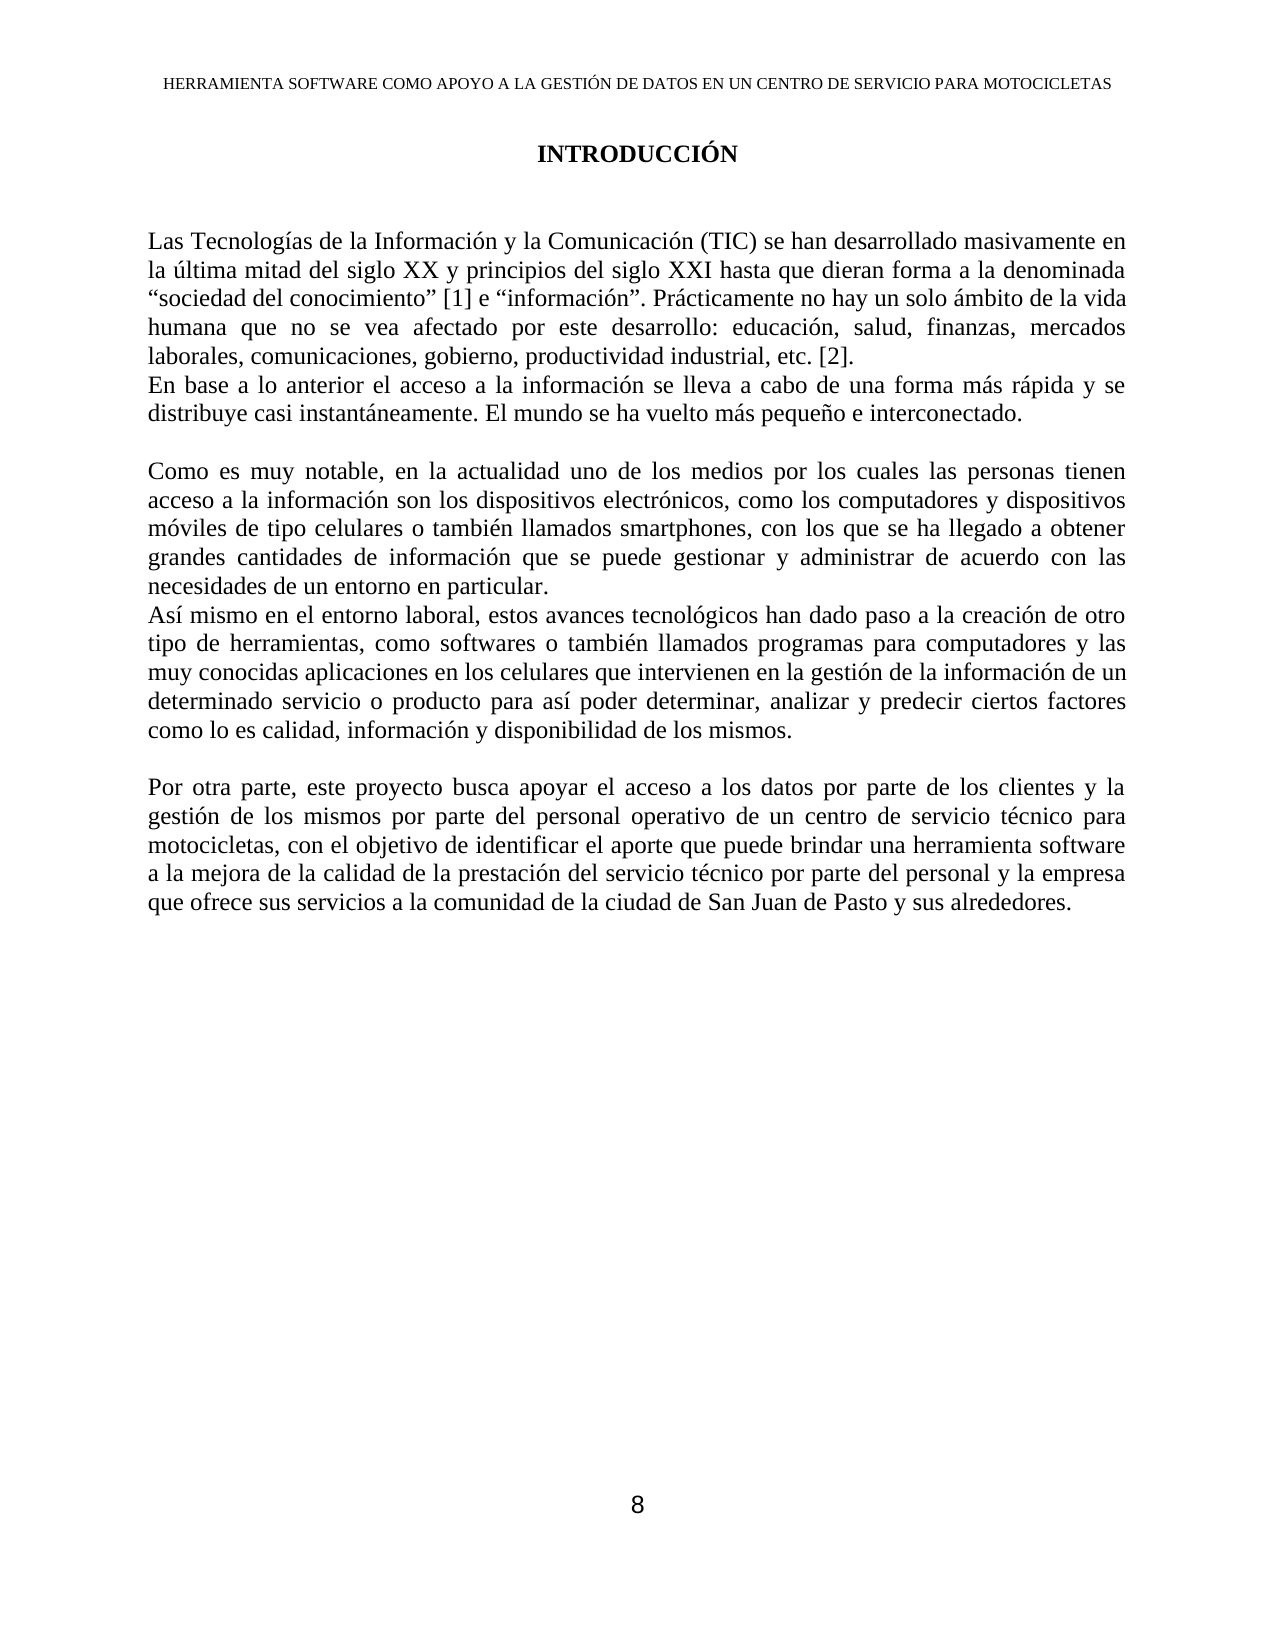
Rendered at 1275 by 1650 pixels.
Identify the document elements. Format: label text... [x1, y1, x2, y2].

text Las Tecnologías de la Información y la Comunicación (TIC) se han desarrollado masivamente en la última mitad del siglo XX y principios del siglo XXI hasta que dieran forma a la denominada “sociedad del conocimiento” [1] e “información”. Prácticamente no hay un solo ámbito de la vida humana que no se vea afectado por este desarrollo: educación, salud, finanzas, mercados laborales, comunicaciones, gobierno, productividad industrial, etc. [2]. [148, 226, 1127, 370]
text Como es muy notable, en la actualidad uno de los medios por los cuales las personas tienen acceso a la información son los dispositivos electrónicos, como los computadores y dispositivos móviles de tipo celulares o también llamados smartphones, con los que se ha llegado a obtener grandes cantidades de información que se puede gestionar y administrar de acuerdo con las necesidades de un entorno en particular. [148, 456, 1127, 600]
text Por otra parte, este proyecto busca apoyar el acceso a los datos por parte de los clientes y la gestión de los mismos por parte del personal operativo de un centro de servicio técnico para motocicletas, con el objetivo de identificar el aporte que puede brindar una herramienta software a la mejora de la calidad de la prestación del servicio técnico por parte del personal y la empresa que ofrece sus servicios a la comunidad de la ciudad de San Juan de Pasto y sus alrededores. [148, 772, 1127, 916]
text En base a lo anterior el acceso a la información se lleva a cabo de una forma más rápida y se distribuye casi instantáneamente. El mundo se ha vuelto más pequeño e interconectado. [148, 370, 1127, 427]
text Así mismo en el entorno laboral, estos avances tecnológicos han dado paso a la creación de otro tipo de herramientas, como softwares o también llamados programas para computadores y las muy conocidas aplicaciones en los celulares que intervienen en la gestión de la información de un determinado servicio o producto para así poder determinar, analizar y predecir ciertos factores como lo es calidad, información y disponibilidad de los mismos. [148, 600, 1127, 743]
subtitle INTRODUCCIÓN [148, 139, 1127, 168]
